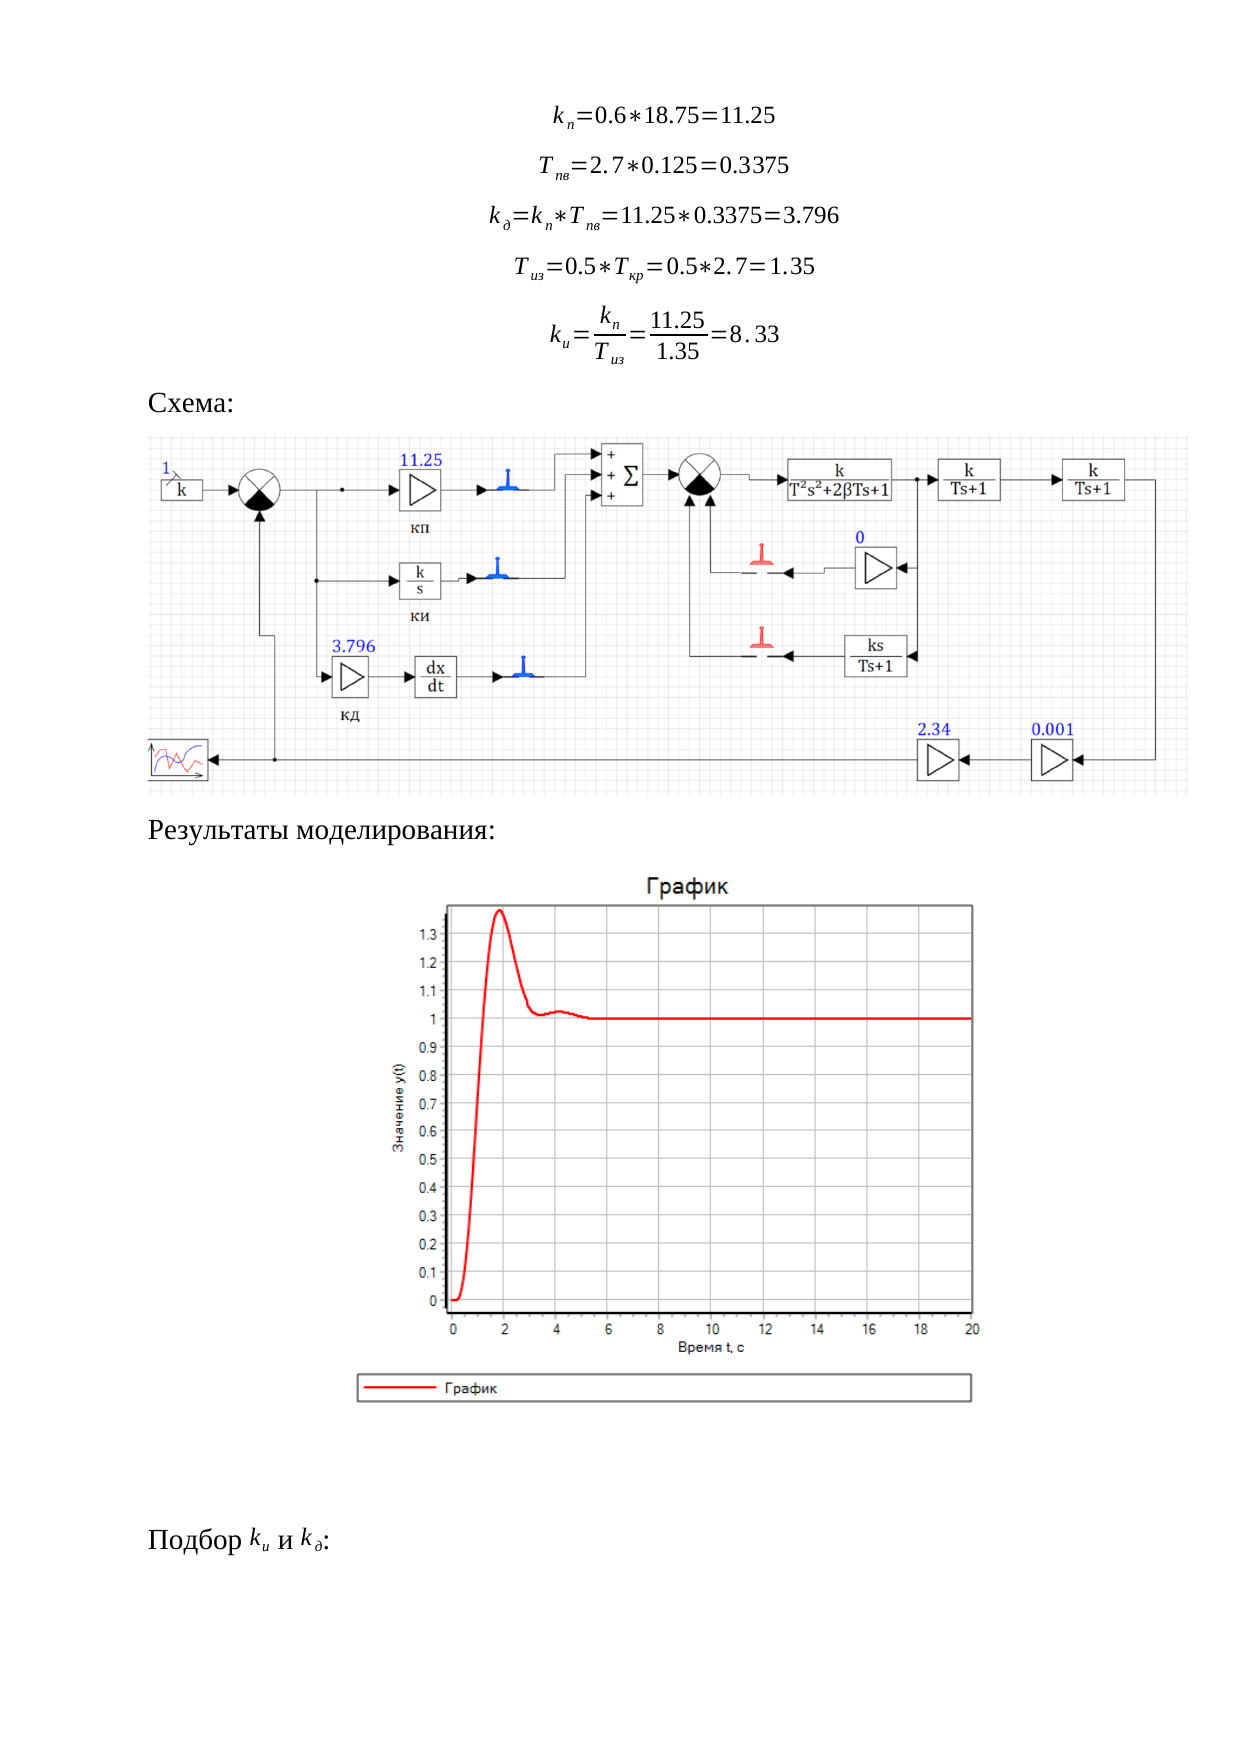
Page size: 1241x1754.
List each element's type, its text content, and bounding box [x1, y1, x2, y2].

picture [147, 435, 1189, 796]
picture [346, 862, 983, 1405]
text Результаты моделирования: [148, 812, 1181, 846]
text Схема: [148, 385, 1181, 418]
text Подбор и : [148, 1522, 1181, 1556]
